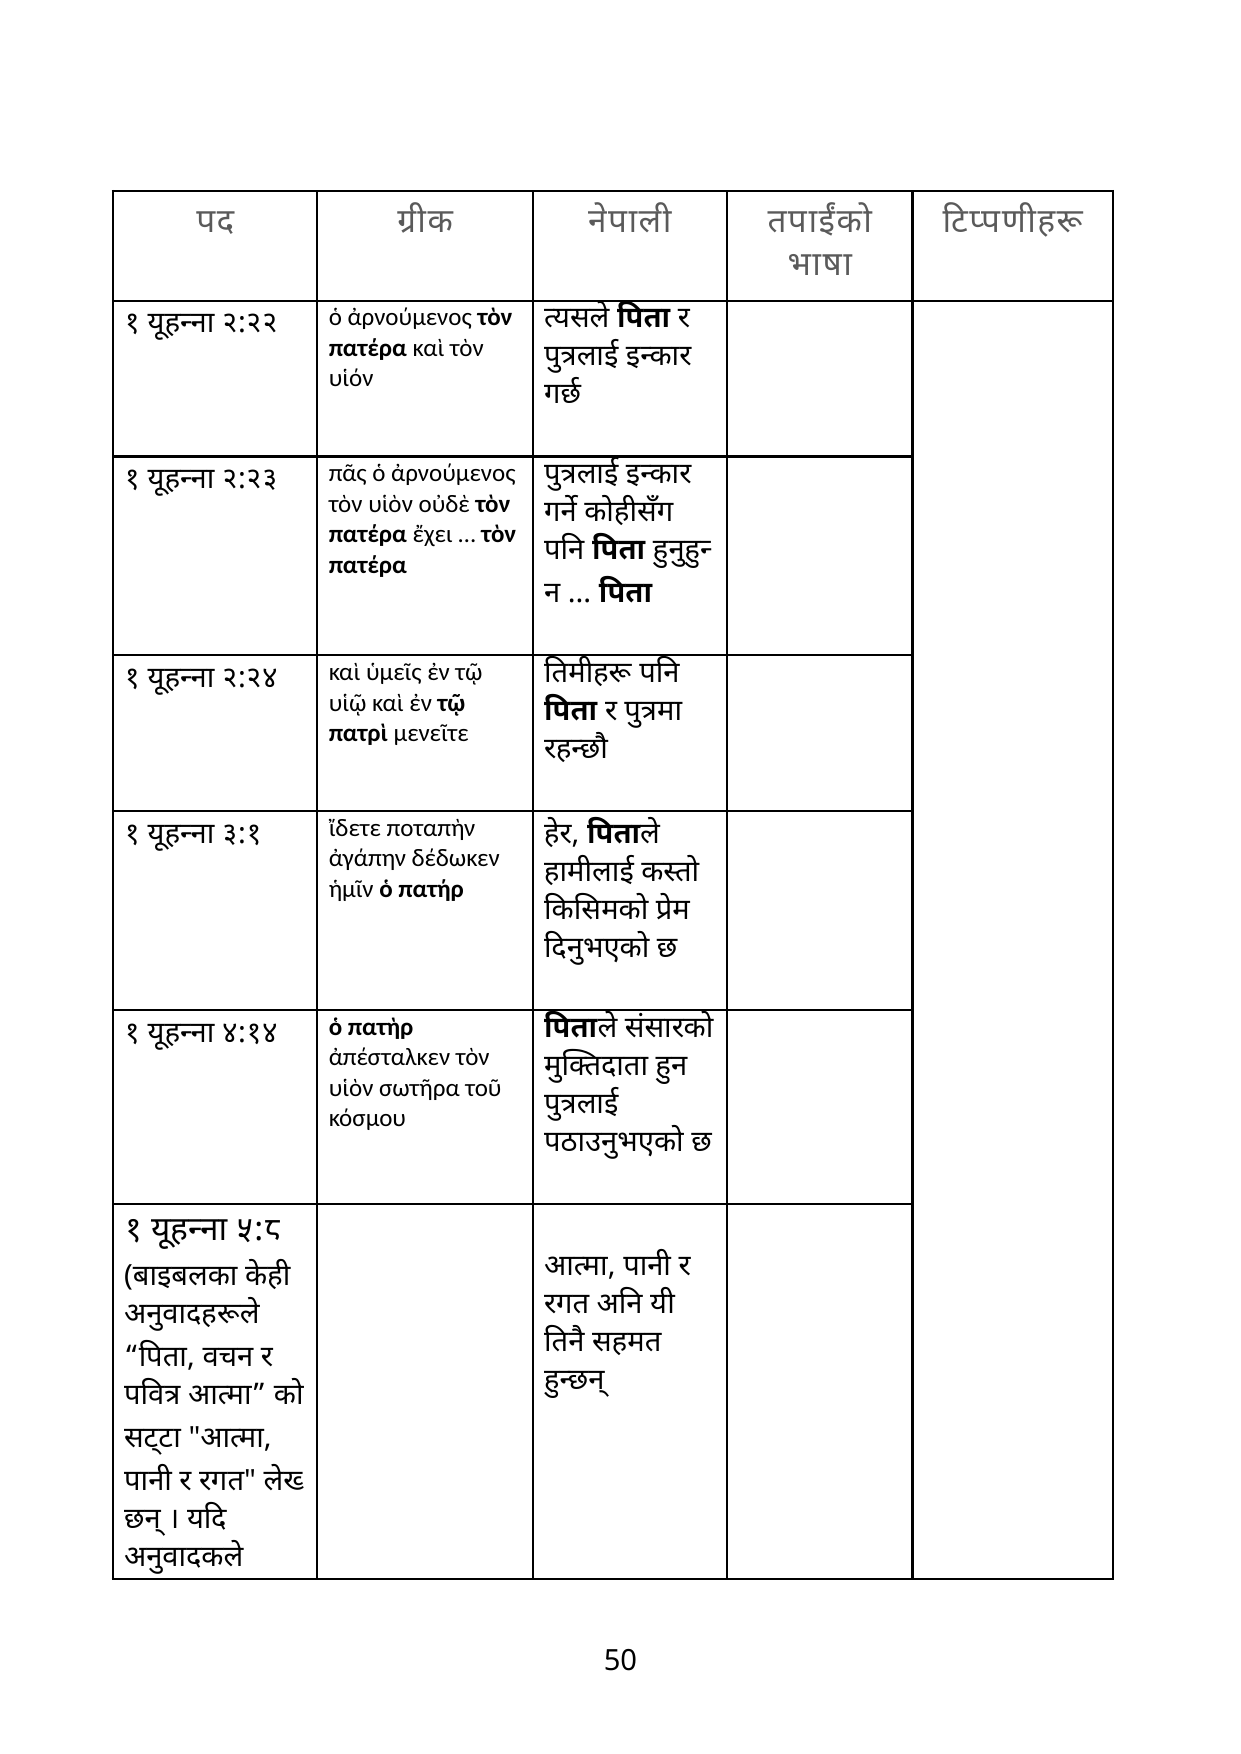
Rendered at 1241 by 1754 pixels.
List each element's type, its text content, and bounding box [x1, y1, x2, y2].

table_cell [728, 656, 911, 810]
table_cell [318, 1205, 532, 1578]
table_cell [534, 1205, 726, 1578]
table_cell πᾶς ὁ ἀρνούμενος τὸν υἱὸν οὐδὲ τὸν πατέρα ἔχει … τὸν πατέρα [318, 458, 532, 654]
table_cell १ यूहन्‍ना २:२२ [114, 302, 316, 455]
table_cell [114, 1205, 316, 1578]
table_cell १ यूहन्‍ना २:२३ [114, 458, 316, 654]
table_cell [728, 302, 911, 455]
table_cell १ यूहन्‍ना ३:१ [114, 812, 316, 1009]
table_cell तिमीहरू पनि पिता र पुत्रमा रहन्‍छौ [534, 656, 726, 810]
table_cell [728, 1205, 911, 1578]
table_cell पिताले संसारको मुक्‍तिदाता हुन पुत्रलाई पठाउनुभएको छ [534, 1011, 726, 1203]
table_header पद [114, 192, 316, 299]
table_cell १ यूहन्‍ना २:२४ [114, 656, 316, 810]
table_cell त्‍यसले पिता र पुत्रलाई इन्‍कार गर्छ [534, 302, 726, 455]
table_header टिप्पणीहरू [914, 192, 1112, 299]
table_cell ἴδετε ποταπὴν ἀγάπην δέδωκεν ἡμῖν ὁ πατήρ [318, 812, 532, 1009]
table_cell [728, 458, 911, 654]
table_cell ὁ πατὴρ ἀπέσταλκεν τὸν υἱὸν σωτῆρα τοῦ κόσμου [318, 1011, 532, 1203]
table_header नेपाली [534, 192, 726, 299]
table_cell हेर, पिताले हामीलाई कस्तो किसिमको प्रेम दिनुभएको छ [534, 812, 726, 1009]
table_cell [914, 302, 1112, 1578]
table_cell १ यूहन्‍ना ४:१४ [114, 1011, 316, 1203]
table_cell ὁ ἀρνούμενος τὸν πατέρα καὶ τὸν υἱόν [318, 302, 532, 455]
table_cell [728, 812, 911, 1009]
table_cell पुत्रलाई इन्‍कार गर्ने कोहीसँग पनि पिता हुनुहुन्‍न ... पिता [534, 458, 726, 654]
table_header तपाईंको भाषा [728, 192, 911, 299]
table_header ग्रीक [318, 192, 532, 299]
table_cell καὶ ὑμεῖς ἐν τῷ υἱῷ καὶ ἐν τῷ πατρὶ μενεῖτε [318, 656, 532, 810]
table_cell [728, 1011, 911, 1203]
